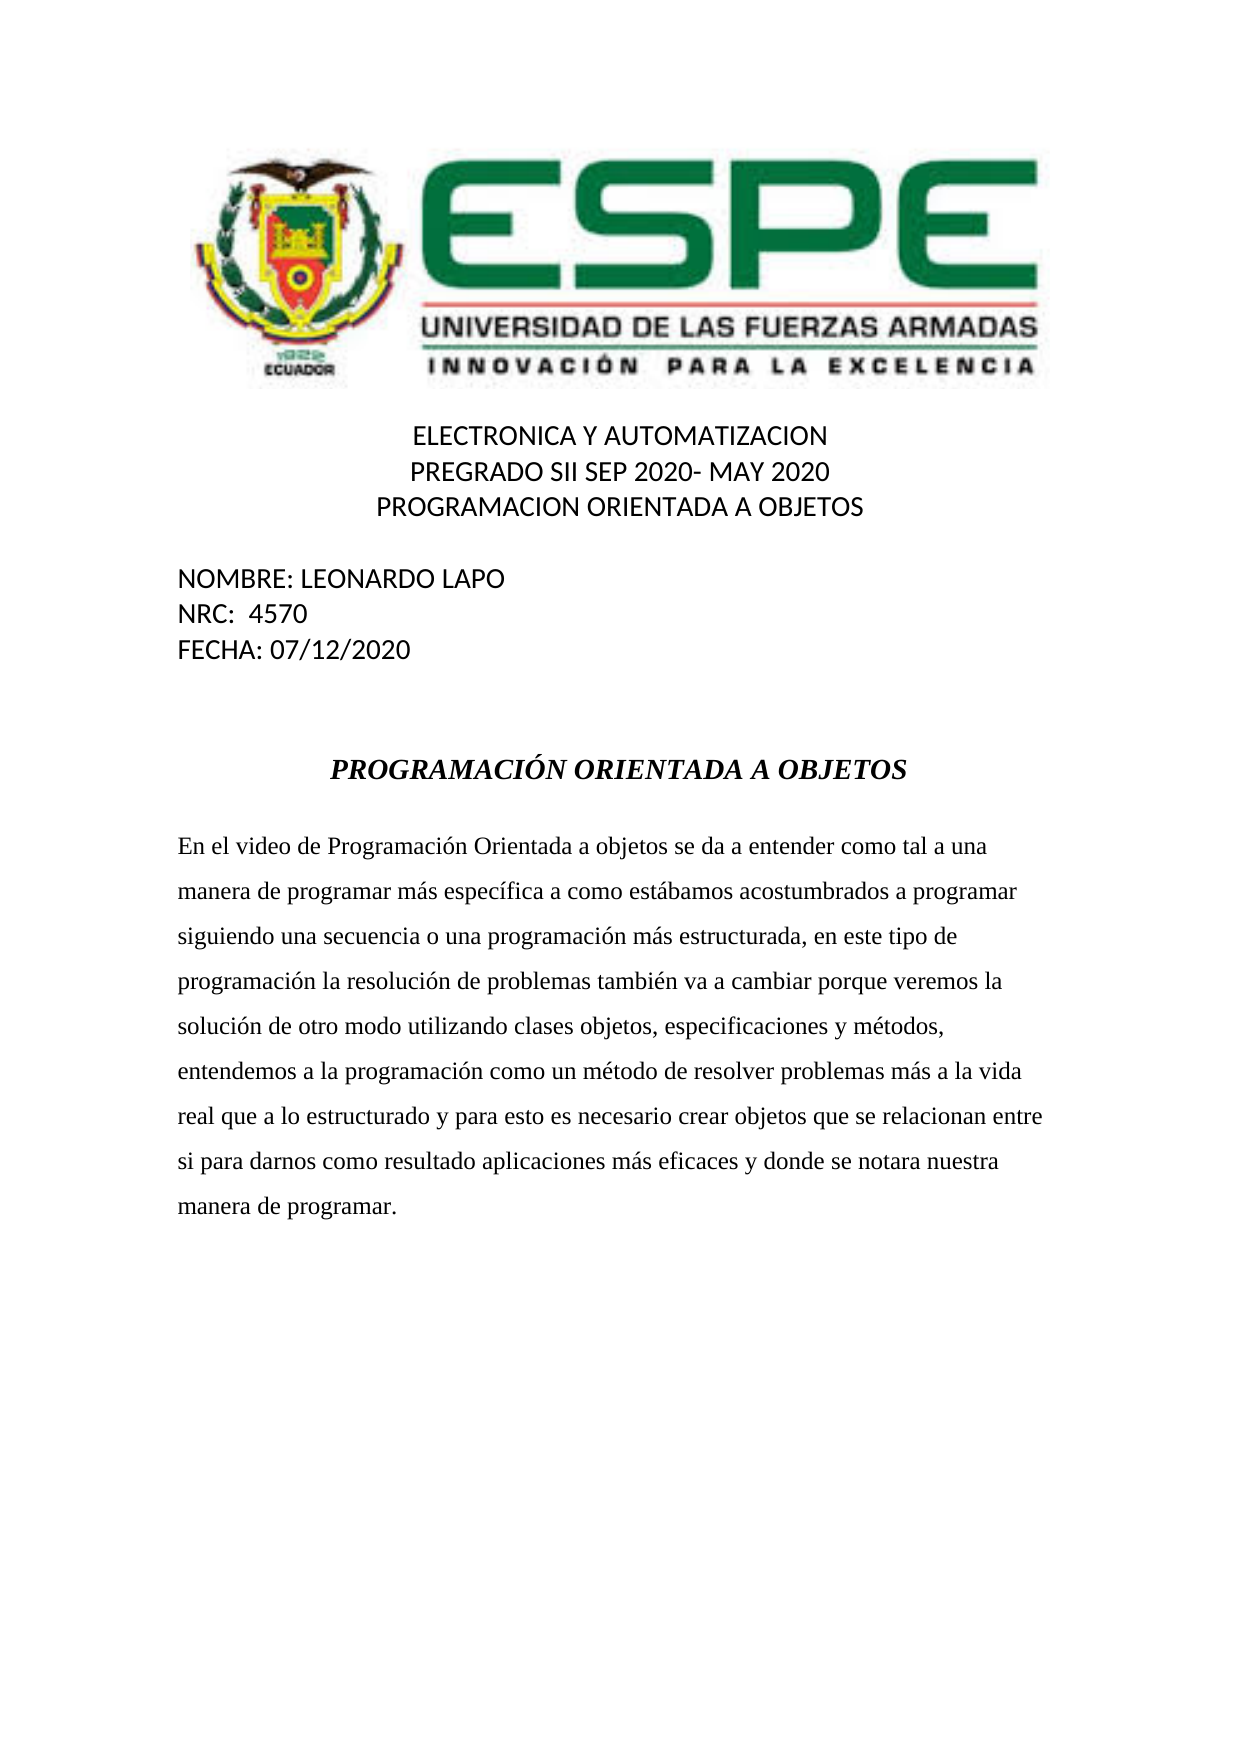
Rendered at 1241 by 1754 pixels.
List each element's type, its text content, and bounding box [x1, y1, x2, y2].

text NOMBRE: LEONARDO LAPO [177, 560, 1063, 595]
text En el video de Programación Orientada a objetos se da a entender como tal a una manera de programar más específica a como estábamos acostumbrados a programar siguiendo una secuencia o una programación más estructurada, en este tipo de programación la resolución de problemas también va a cambiar porque veremos la solución de otro modo utilizando clases objetos, especificaciones y métodos, entendemos a la programación como un método de resolver problemas más a la vida real que a lo estructurado y para esto es necesario crear objetos que se relacionan entre si para darnos como resultado aplicaciones más eficaces y donde se notara nuestra manera de programar. [177, 815, 1063, 1220]
text PROGRAMACION ORIENTADA A OBJETOS [177, 488, 1063, 524]
text ELECTRONICA Y AUTOMATIZACION [177, 417, 1063, 453]
picture [190, 147, 1050, 389]
text NRC: 4570 [177, 595, 1063, 631]
text PROGRAMACIÓN ORIENTADA A OBJETOS [177, 741, 1063, 786]
text PREGRADO SII SEP 2020- MAY 2020 [177, 453, 1063, 488]
text FECHA: 07/12/2020 [177, 631, 1063, 667]
